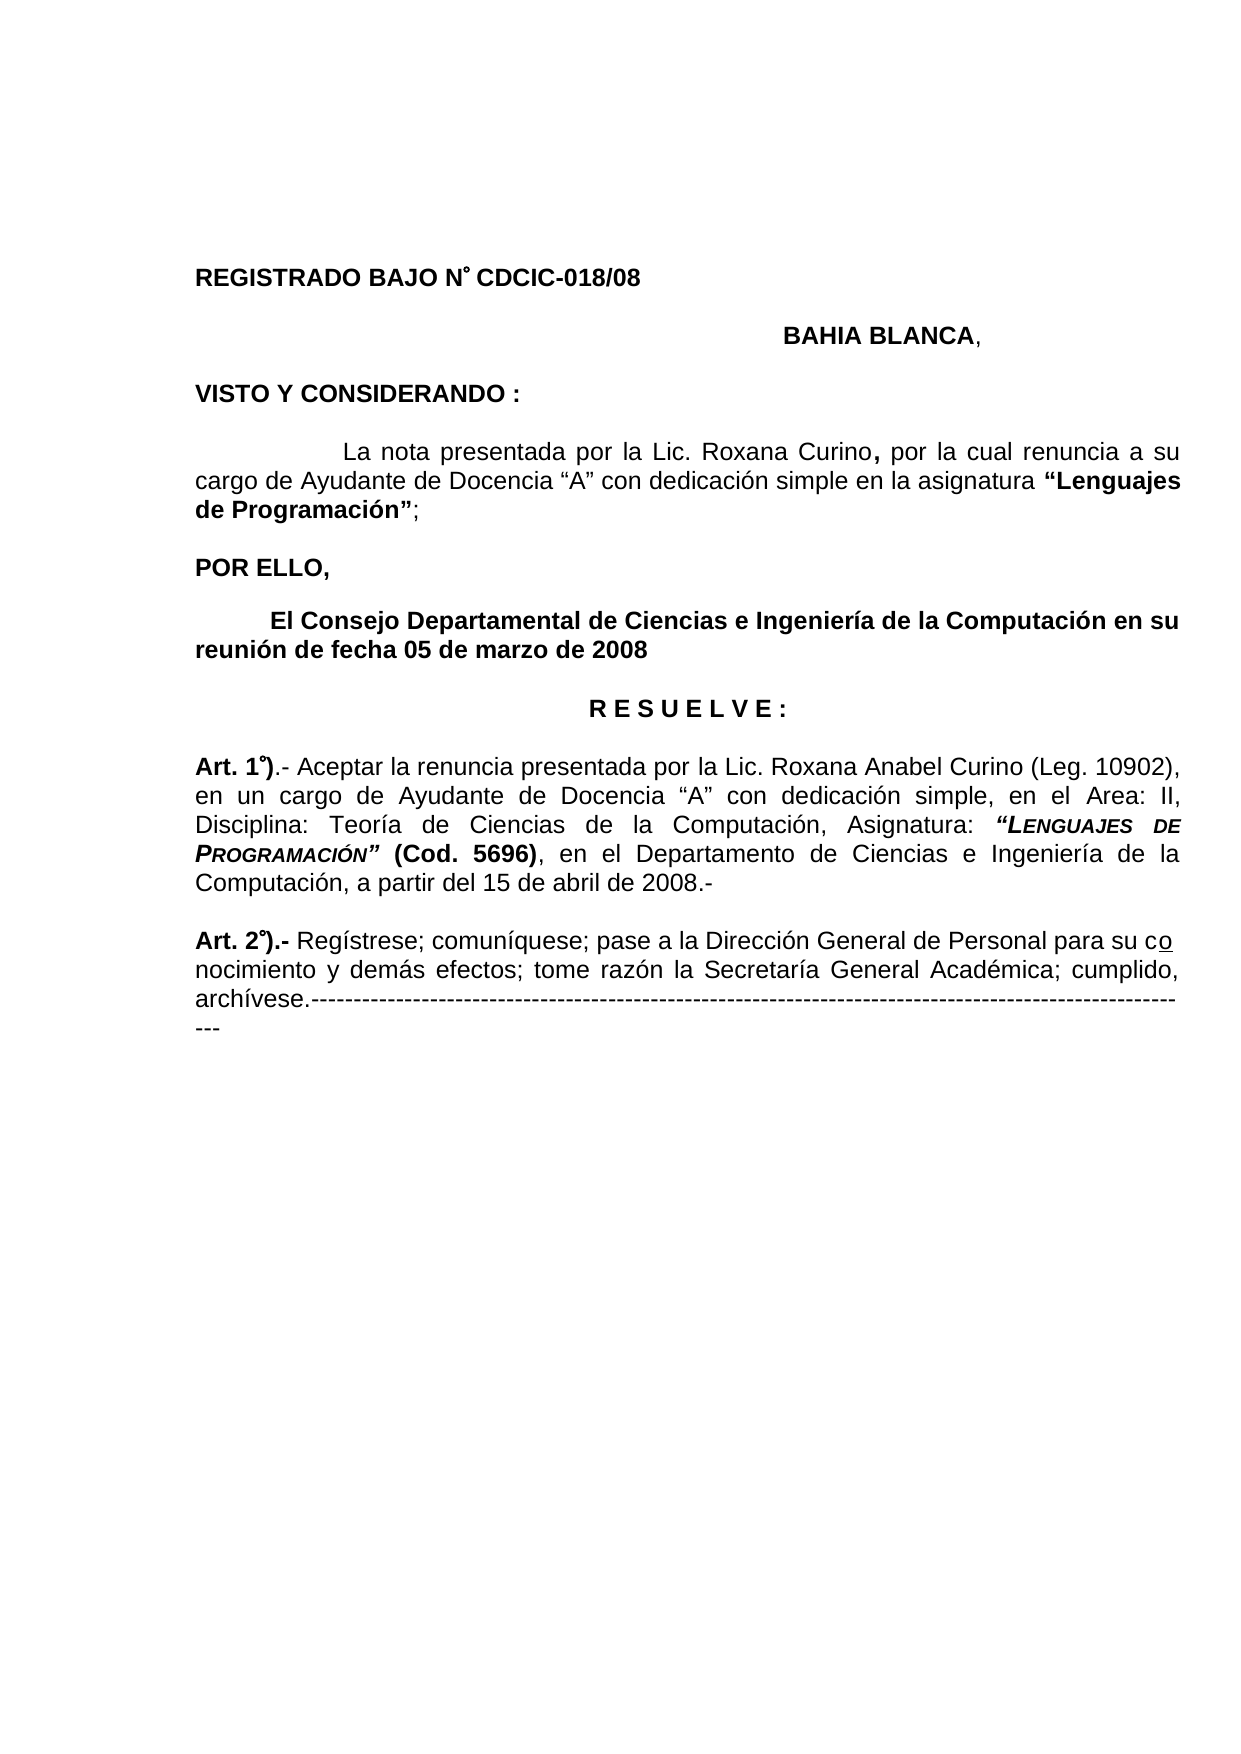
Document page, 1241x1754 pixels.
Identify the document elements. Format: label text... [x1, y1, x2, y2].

text POR ELLO, [195, 553, 1181, 582]
text BAHIA BLANCA, [195, 321, 1181, 350]
text VISTO Y CONSIDERANDO : [195, 379, 1181, 408]
text El Consejo Departamental de Ciencias e Ingeniería de la Computación en su reunión de fecha 05 de marzo de 2008 [195, 606, 1181, 664]
text R E S U E L V E : [195, 693, 1181, 722]
text nocimiento y demás efectos; tome razón la Secretaría General Académica; cumplido, archívese.--------------------------------------------------------------------------------------------------------- [195, 955, 1181, 1042]
text Art. 2).- Regístrese; comuníquese; pase a la Dirección General de Personal para su co [195, 926, 1181, 955]
text Art. 1).- Aceptar la renuncia presentada por la Lic. Roxana Anabel Curino (Leg. 10902), en un cargo de Ayudante de Docencia “A” con dedicación simple, en el Area: II, Disciplina: Teoría de Ciencias de la Computación, Asignatura: “Lenguajes de Programación” (Cod. 5696), en el Departamento de Ciencias e Ingeniería de la Computación, a partir del 15 de abril de 2008.- [195, 752, 1181, 897]
text La nota presentada por la Lic. Roxana Curino, por la cual renuncia a su cargo de Ayudante de Docencia “A” con dedicación simple en la asignatura “Lenguajes de Programación”; [195, 437, 1181, 524]
text REGISTRADO BAJO N CDCIC-018/08 [195, 262, 1181, 292]
